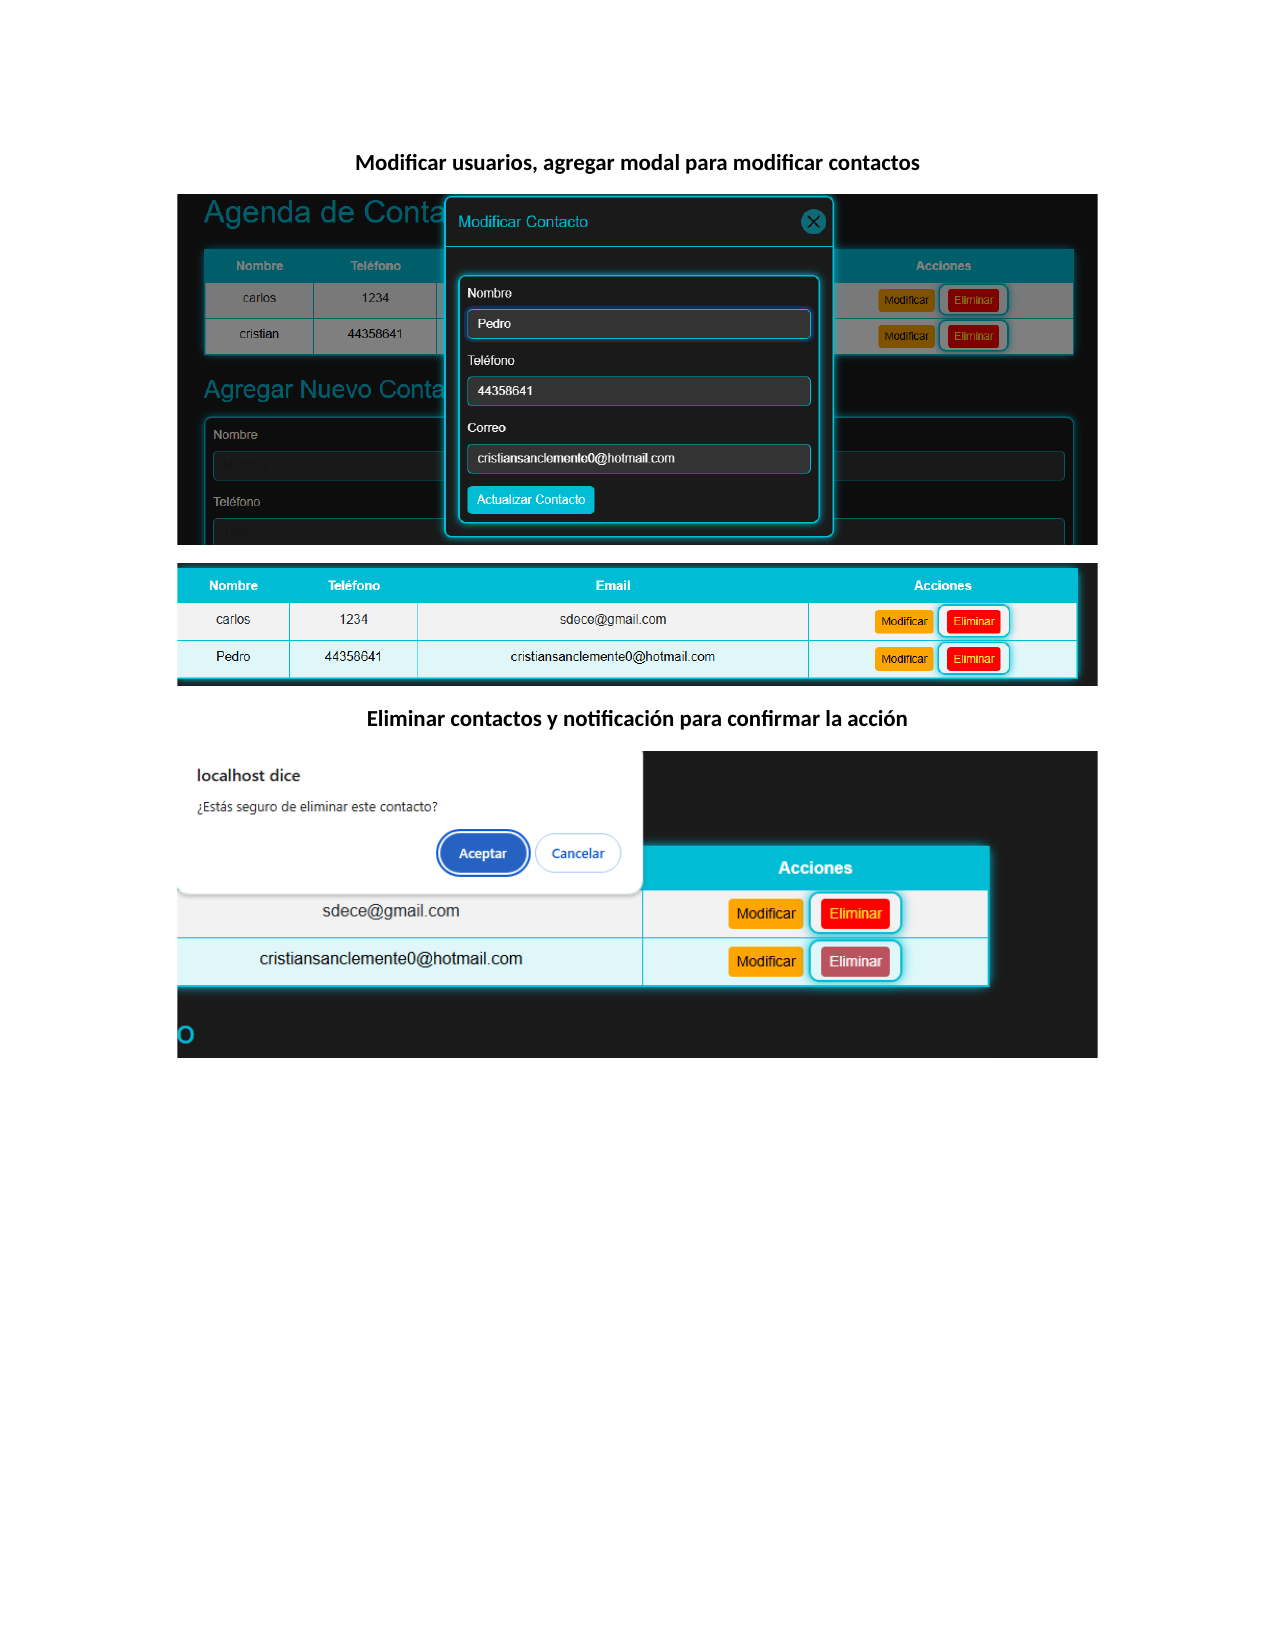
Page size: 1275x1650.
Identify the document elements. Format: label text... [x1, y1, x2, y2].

picture [177, 563, 1098, 686]
text Eliminar contactos y notificación para confirmar la acción [177, 704, 1098, 732]
text Modificar usuarios, agregar modal para modificar contactos [177, 148, 1098, 176]
picture [177, 751, 1098, 1058]
picture [177, 194, 1098, 545]
